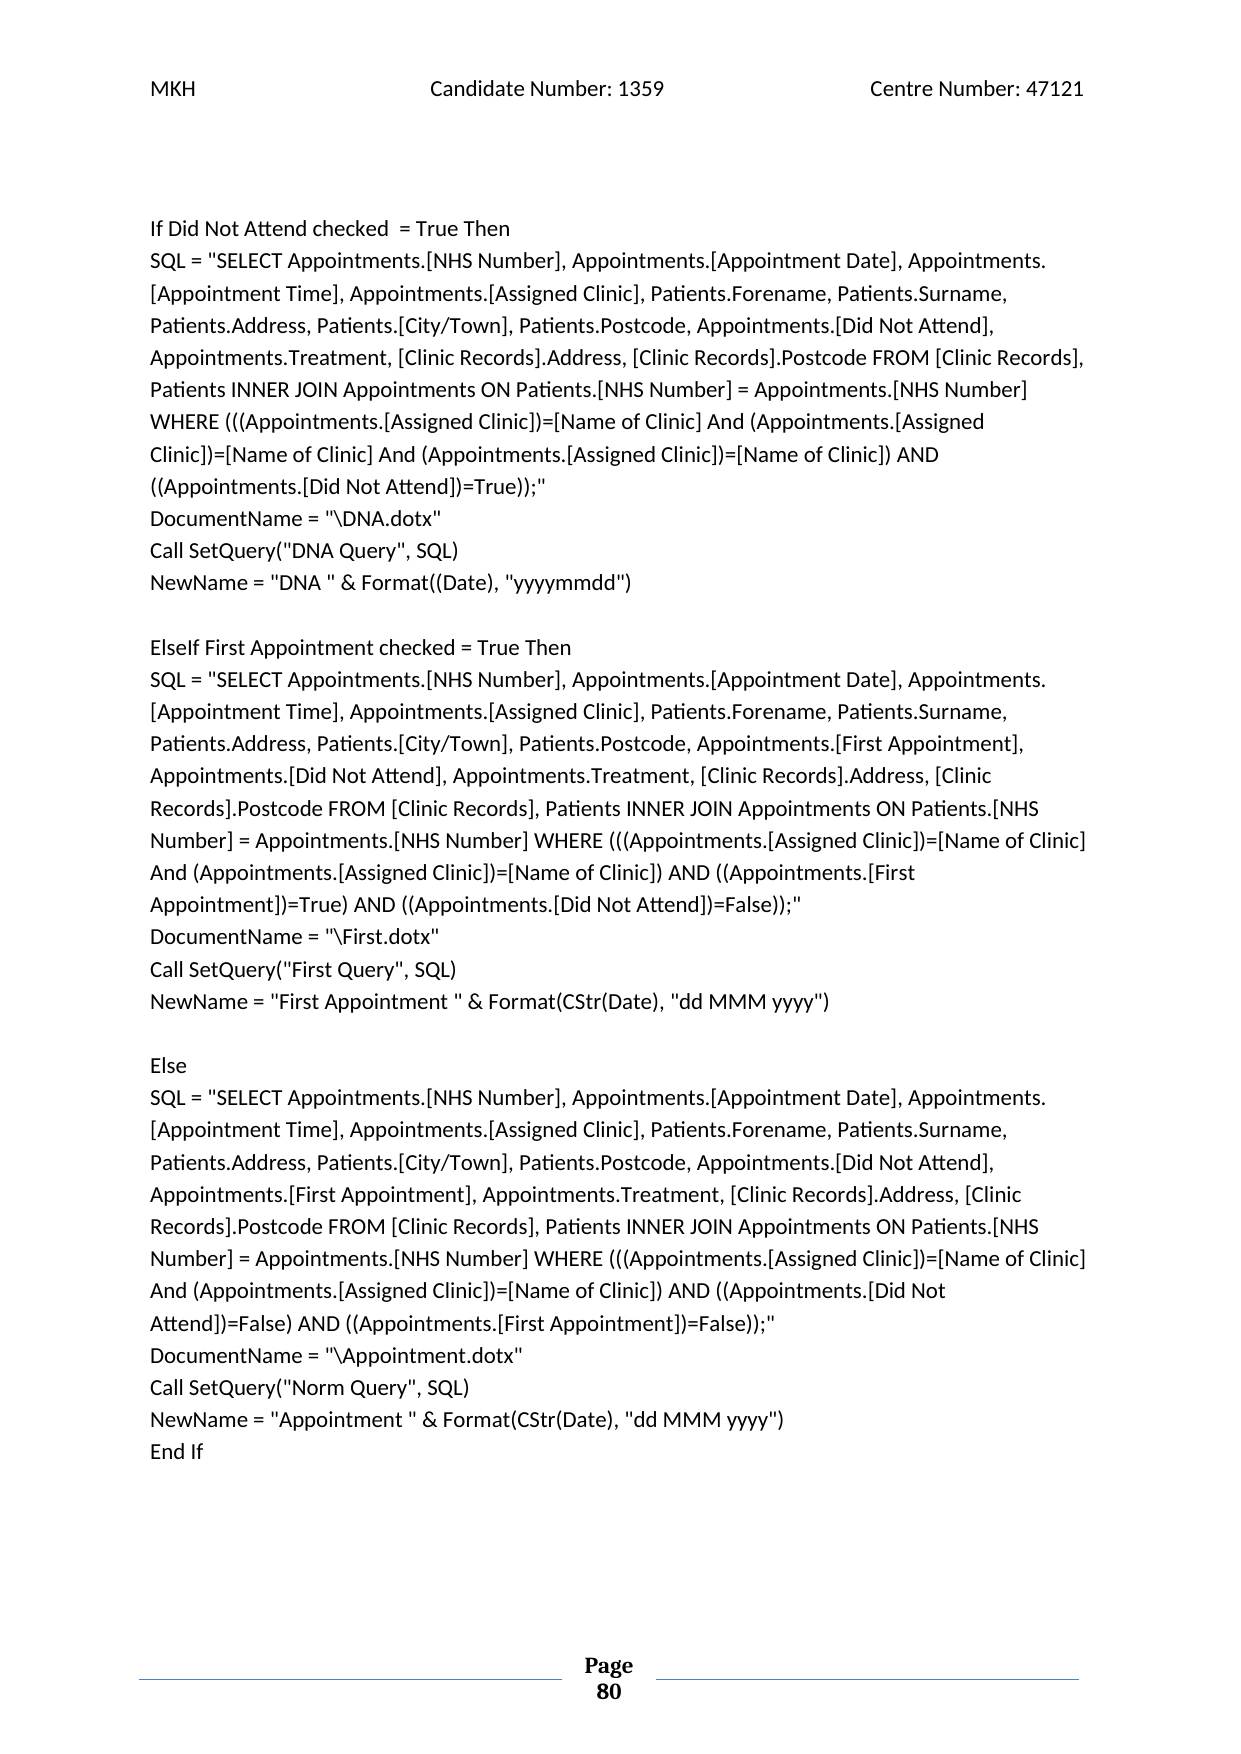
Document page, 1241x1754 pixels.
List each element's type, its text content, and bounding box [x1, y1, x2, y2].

text DocumentName = "\First.dotx" [150, 922, 1090, 951]
text Call SetQuery("DNA Query", SQL) [150, 536, 1090, 564]
text NewName = "DNA " & Format((Date), "yyyymmdd") [150, 568, 1090, 596]
text SQL = "SELECT Appointments.[NHS Number], Appointments.[Appointment Date], Appointments.[Appointment Time], Appointments.[Assigned Clinic], Patients.Forename, Patients.Surname, Patients.Address, Patients.[City/Town], Patients.Postcode, Appointments.[Did Not Attend], Appointments.[First Appointment], Appointments.Treatment, [Clinic Records].Address, [Clinic Records].Postcode FROM [Clinic Records], Patients INNER JOIN Appointments ON Patients.[NHS Number] = Appointments.[NHS Number] WHERE (((Appointments.[Assigned Clinic])=[Name of Clinic] And (Appointments.[Assigned Clinic])=[Name of Clinic]) AND ((Appointments.[Did Not Attend])=False) AND ((Appointments.[First Appointment])=False));" [150, 1083, 1090, 1337]
text SQL = "SELECT Appointments.[NHS Number], Appointments.[Appointment Date], Appointments.[Appointment Time], Appointments.[Assigned Clinic], Patients.Forename, Patients.Surname, Patients.Address, Patients.[City/Town], Patients.Postcode, Appointments.[First Appointment], Appointments.[Did Not Attend], Appointments.Treatment, [Clinic Records].Address, [Clinic Records].Postcode FROM [Clinic Records], Patients INNER JOIN Appointments ON Patients.[NHS Number] = Appointments.[NHS Number] WHERE (((Appointments.[Assigned Clinic])=[Name of Clinic] And (Appointments.[Assigned Clinic])=[Name of Clinic]) AND ((Appointments.[First Appointment])=True) AND ((Appointments.[Did Not Attend])=False));" [150, 665, 1090, 918]
text NewName = "Appointment " & Format(CStr(Date), "dd MMM yyyy") [150, 1405, 1090, 1433]
text Call SetQuery("Norm Query", SQL) [150, 1373, 1090, 1401]
text ElseIf First Appointment checked = True Then [150, 633, 1090, 661]
text SQL = "SELECT Appointments.[NHS Number], Appointments.[Appointment Date], Appointments.[Appointment Time], Appointments.[Assigned Clinic], Patients.Forename, Patients.Surname, Patients.Address, Patients.[City/Town], Patients.Postcode, Appointments.[Did Not Attend], Appointments.Treatment, [Clinic Records].Address, [Clinic Records].Postcode FROM [Clinic Records], Patients INNER JOIN Appointments ON Patients.[NHS Number] = Appointments.[NHS Number] WHERE (((Appointments.[Assigned Clinic])=[Name of Clinic] And (Appointments.[Assigned Clinic])=[Name of Clinic] And (Appointments.[Assigned Clinic])=[Name of Clinic]) AND ((Appointments.[Did Not Attend])=True));" [150, 247, 1090, 500]
text DocumentName = "\DNA.dotx" [150, 504, 1090, 532]
text NewName = "First Appointment " & Format(CStr(Date), "dd MMM yyyy") [150, 987, 1090, 1015]
text End If [150, 1437, 1090, 1466]
text Call SetQuery("First Query", SQL) [150, 955, 1090, 983]
text If Did Not Attend checked = True Then [150, 214, 1090, 242]
text Else [150, 1051, 1090, 1079]
text DocumentName = "\Appointment.dotx" [150, 1341, 1090, 1369]
